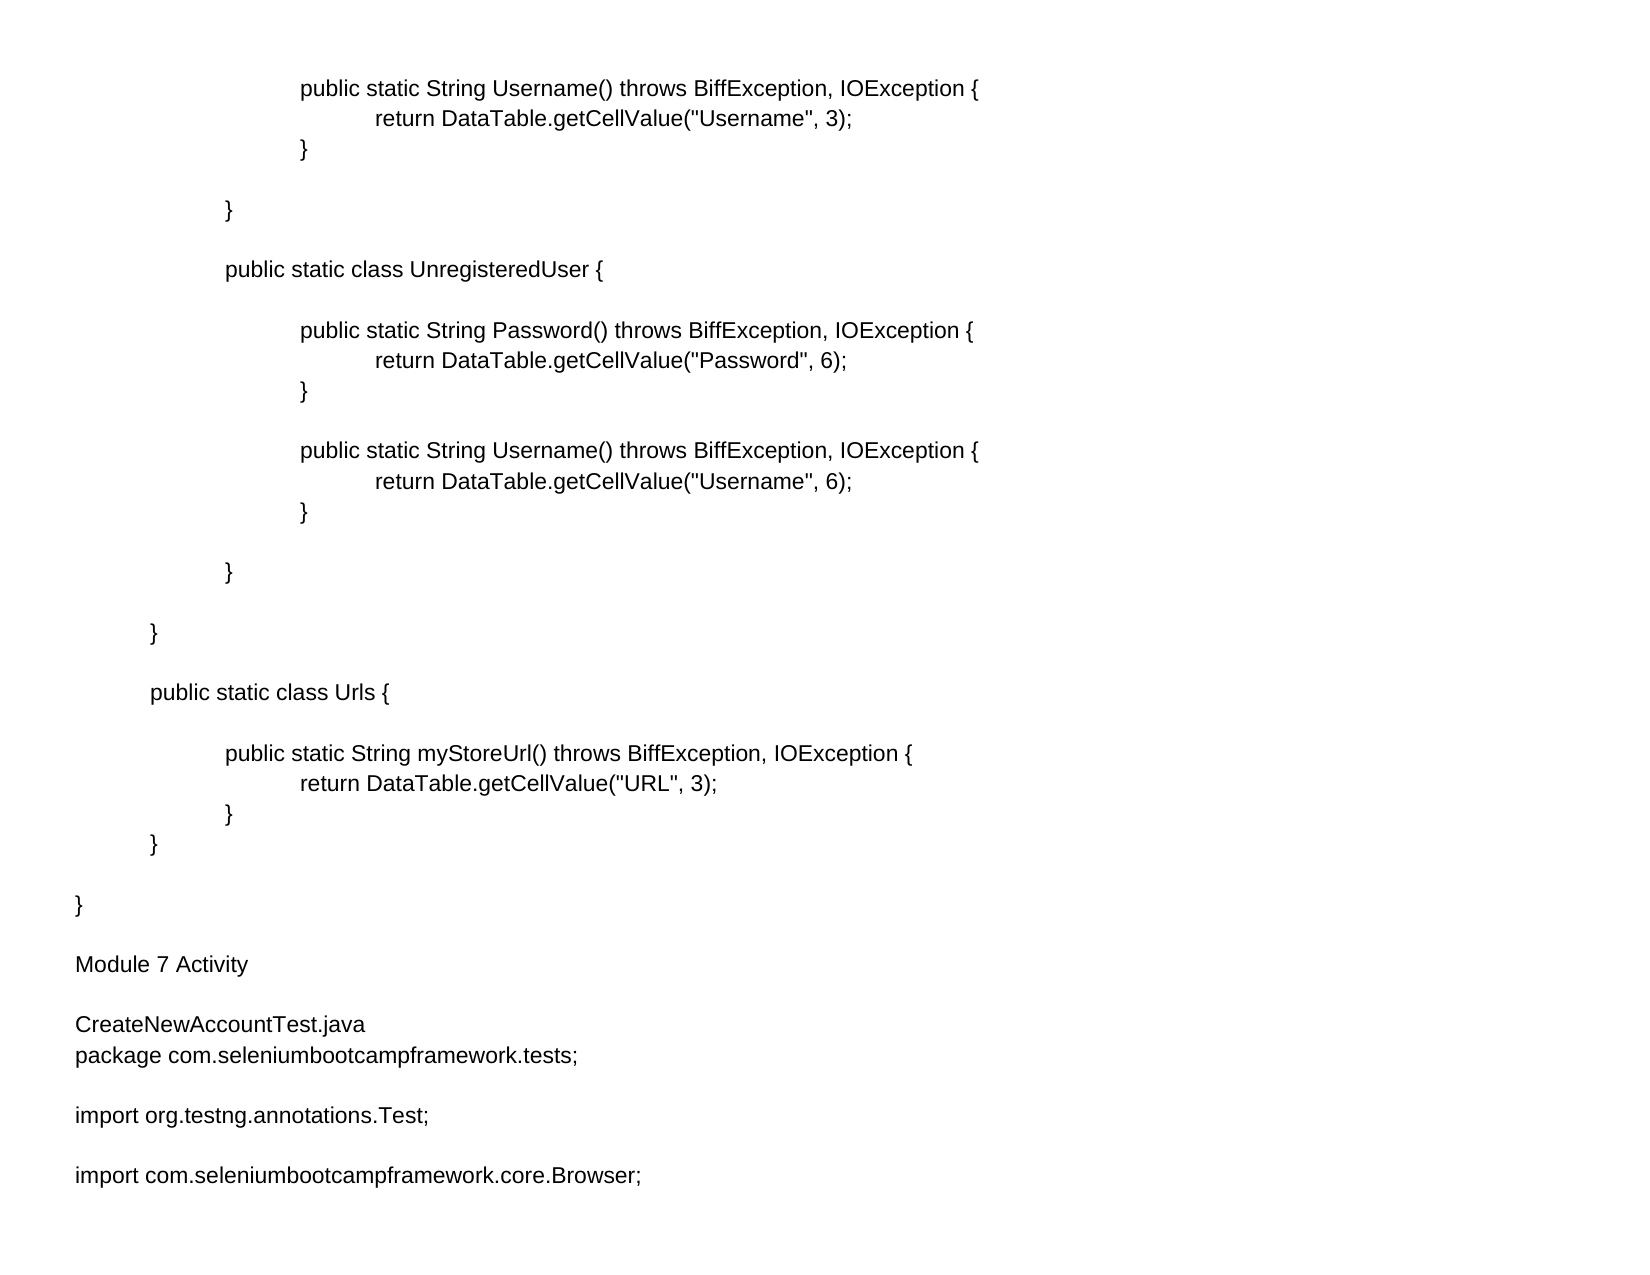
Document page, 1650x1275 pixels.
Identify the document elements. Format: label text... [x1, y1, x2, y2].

text } [75, 196, 1575, 222]
text return DataTable.getCellValue("Username", 6); [75, 468, 1575, 494]
text } [75, 830, 1575, 857]
text } [75, 498, 1575, 524]
text } [75, 377, 1575, 403]
text } [75, 619, 1575, 645]
text import com.seleniumbootcampframework.core.Browser; [75, 1162, 1575, 1189]
text Module 7 Activity [75, 951, 1575, 977]
text public static class UnregisteredUser { [75, 256, 1575, 283]
text } [75, 558, 1575, 585]
text } [75, 800, 1575, 826]
text public static String Username() throws BiffException, IOException { [75, 437, 1575, 464]
text public static String Username() throws BiffException, IOException { [75, 75, 1575, 101]
text CreateNewAccountTest.java [75, 1011, 1575, 1038]
text public static String myStoreUrl() throws BiffException, IOException { [75, 739, 1575, 766]
text package com.seleniumbootcampframework.tests; [75, 1042, 1575, 1068]
text return DataTable.getCellValue("URL", 3); [75, 770, 1575, 796]
text public static class Urls { [75, 679, 1575, 706]
text } [75, 891, 1575, 917]
text import org.testng.annotations.Test; [75, 1102, 1575, 1128]
text } [75, 135, 1575, 162]
text return DataTable.getCellValue("Password", 6); [75, 347, 1575, 373]
text return DataTable.getCellValue("Username", 3); [75, 105, 1575, 132]
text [75, 317, 1575, 343]
